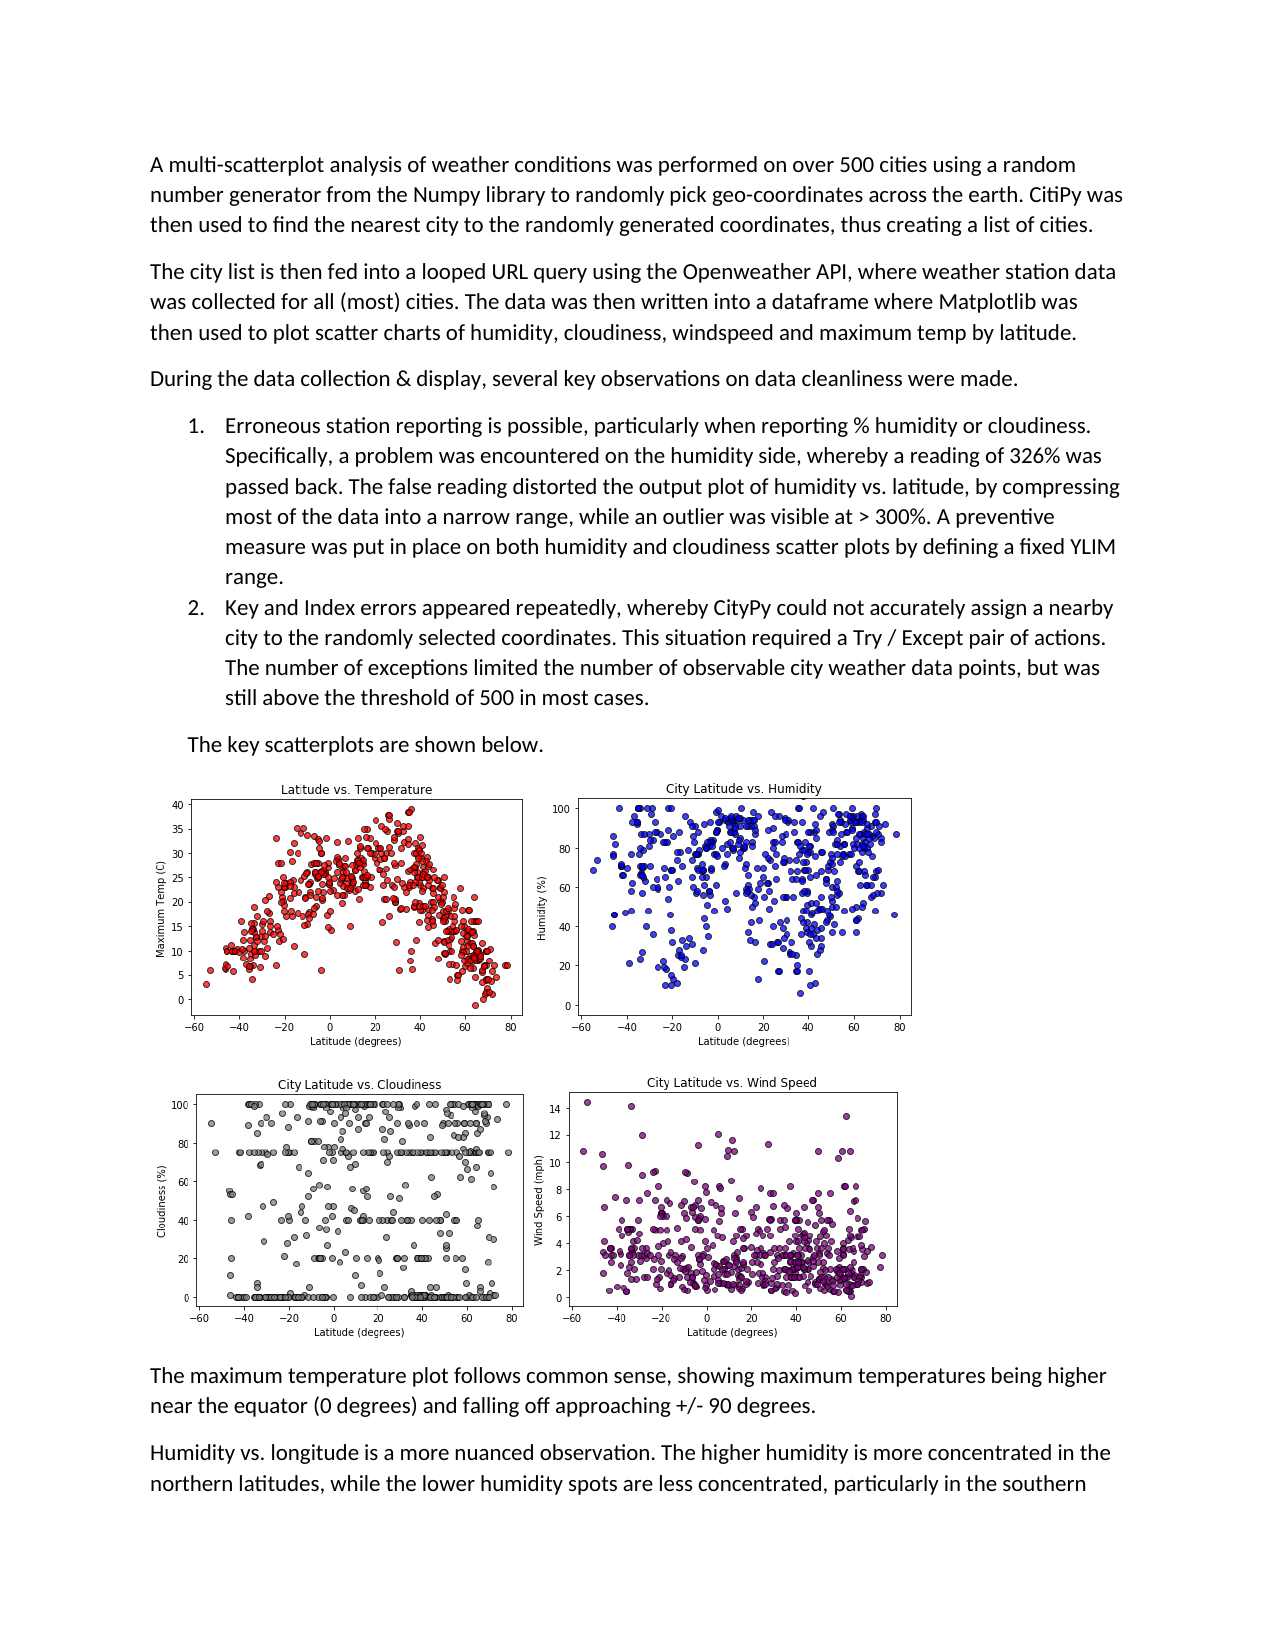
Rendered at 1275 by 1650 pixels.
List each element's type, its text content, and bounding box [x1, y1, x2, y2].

picture [150, 1070, 902, 1343]
picture [150, 777, 527, 1052]
list Erroneous station reporting is possible, particularly when reporting % humidity or cloudiness. Specifically, a problem was encountered on the humidity side, whereby a reading of 326% was passed back. The false reading distorted the output plot of humidity vs. latitude, by compressing most of the data into a narrow range, while an outlier was visible at > 300%. A preventive measure was put in place on both humidity and cloudiness scatter plots by defining a fixed YLIM range. [187, 411, 1125, 591]
text During the data collection & display, several key observations on data cleanliness were made. [150, 364, 1125, 393]
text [150, 1438, 1125, 1497]
text A multi-scatterplot analysis of weather conditions was performed on over 500 cities using a random number generator from the Numpy library to randomly pick geo-coordinates across the earth. CitiPy was then used to find the nearest city to the randomly generated coordinates, thus creating a list of cities. [150, 150, 1125, 238]
text The key scatterplots are shown below. [187, 730, 1125, 758]
picture [531, 777, 917, 1052]
text The city list is then fed into a looped URL query using the Openweather API, where weather station data was collected for all (most) cities. The data was then written into a dataframe where Matplotlib was then used to plot scatter charts of humidity, cloudiness, windspeed and maximum temp by latitude. [150, 257, 1125, 346]
text The maximum temperature plot follows common sense, showing maximum temperatures being higher near the equator (0 degrees) and falling off approaching +/- 90 degrees. [150, 1361, 1125, 1419]
list Key and Index errors appeared repeatedly, whereby CityPy could not accurately assign a nearby city to the randomly selected coordinates. This situation required a Try / Except pair of actions. The number of exceptions limited the number of observable city weather data points, but was still above the threshold of 500 in most cases. [187, 593, 1125, 711]
